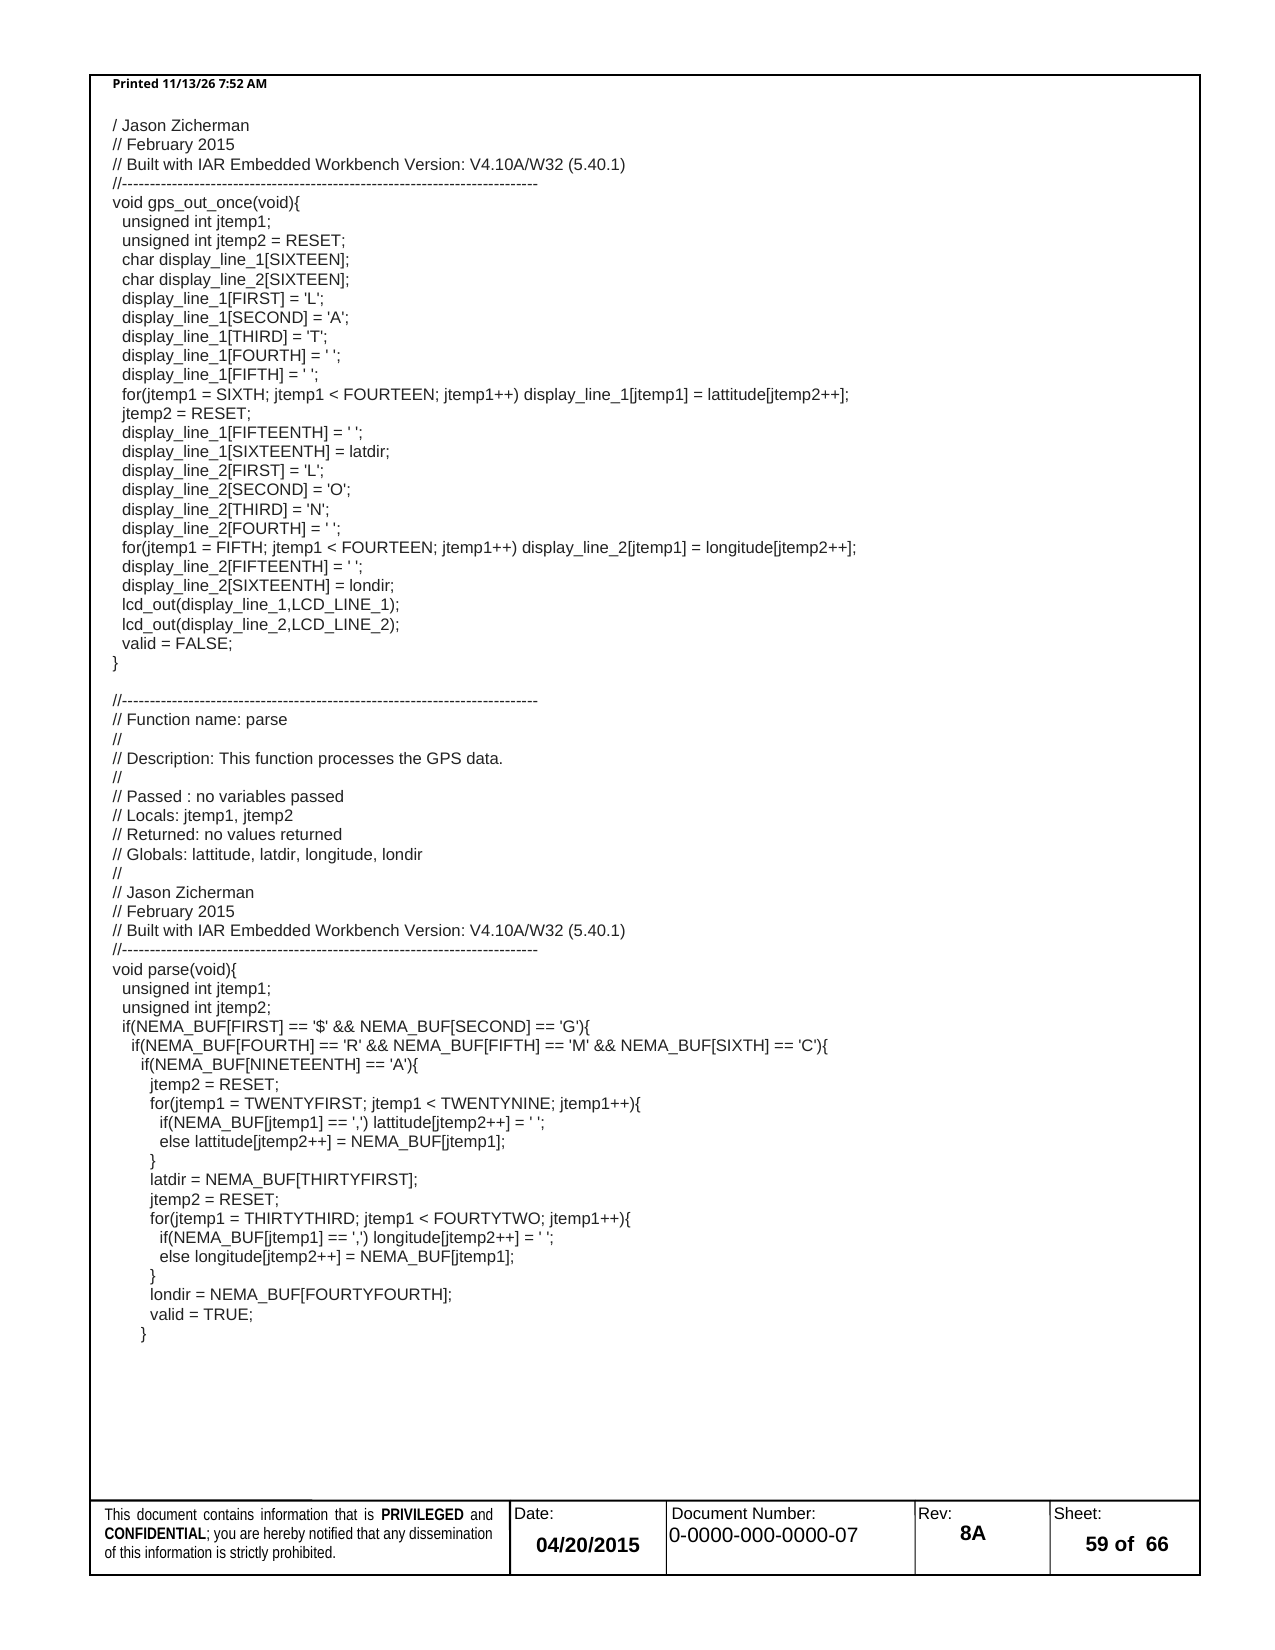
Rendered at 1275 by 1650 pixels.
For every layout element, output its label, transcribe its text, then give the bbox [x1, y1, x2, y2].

text // Passed : no variables passed [112, 787, 1162, 806]
text jtemp2 = RESET; [112, 403, 1162, 423]
text // Jason Zicherman [112, 883, 1162, 902]
text else longitude[jtemp2++] = NEMA_BUF[jtemp1]; [112, 1247, 1162, 1266]
text valid = FALSE; [112, 633, 1162, 653]
text display_line_1[FIFTH] = ' '; [112, 365, 1162, 384]
text void parse(void){ [112, 959, 1162, 978]
text valid = TRUE; [112, 1304, 1162, 1323]
text unsigned int jtemp1; [112, 212, 1162, 231]
text display_line_2[THIRD] = 'N'; [112, 499, 1162, 518]
text lcd_out(display_line_2,LCD_LINE_2); [112, 614, 1162, 633]
text display_line_1[FIFTEENTH] = ' '; [112, 423, 1162, 442]
text char display_line_2[SIXTEEN]; [112, 269, 1162, 288]
text display_line_1[FOURTH] = ' '; [112, 346, 1162, 365]
text else lattitude[jtemp2++] = NEMA_BUF[jtemp1]; [112, 1132, 1162, 1151]
text // February 2015 [112, 902, 1162, 921]
text for(jtemp1 = TWENTYFIRST; jtemp1 < TWENTYNINE; jtemp1++){ [112, 1093, 1162, 1113]
text jtemp2 = RESET; [112, 1189, 1162, 1208]
text display_line_1[FIRST] = 'L'; [112, 288, 1162, 308]
text for(jtemp1 = THIRTYTHIRD; jtemp1 < FOURTYTWO; jtemp1++){ [112, 1208, 1162, 1228]
text latdir = NEMA_BUF[THIRTYFIRST]; [112, 1170, 1162, 1189]
text // Locals: jtemp1, jtemp2 [112, 806, 1162, 825]
text / Jason Zicherman [112, 116, 1162, 135]
text // February 2015 [112, 135, 1162, 154]
text display_line_2[SIXTEENTH] = londir; [112, 576, 1162, 595]
text if(NEMA_BUF[FOURTH] == 'R' && NEMA_BUF[FIFTH] == 'M' && NEMA_BUF[SIXTH] == 'C'){ [112, 1036, 1162, 1055]
text unsigned int jtemp2 = RESET; [112, 231, 1162, 250]
text } [112, 653, 1162, 672]
text display_line_2[FIFTEENTH] = ' '; [112, 557, 1162, 576]
text londir = NEMA_BUF[FOURTYFOURTH]; [112, 1285, 1162, 1304]
text } [112, 1151, 1162, 1170]
text void gps_out_once(void){ [112, 193, 1162, 212]
text display_line_2[SECOND] = 'O'; [112, 480, 1162, 499]
text // [112, 729, 1162, 748]
text // Built with IAR Embedded Workbench Version: V4.10A/W32 (5.40.1) [112, 921, 1162, 940]
text // Function name: parse [112, 710, 1162, 729]
text //--------------------------------------------------------------------------- [112, 173, 1162, 193]
text for(jtemp1 = SIXTH; jtemp1 < FOURTEEN; jtemp1++) display_line_1[jtemp1] = lattitude[jtemp2++]; [112, 384, 1162, 403]
text unsigned int jtemp1; [112, 978, 1162, 998]
text display_line_1[SIXTEENTH] = latdir; [112, 442, 1162, 461]
text if(NEMA_BUF[jtemp1] == ',') longitude[jtemp2++] = ' '; [112, 1228, 1162, 1247]
text // Built with IAR Embedded Workbench Version: V4.10A/W32 (5.40.1) [112, 154, 1162, 173]
text display_line_2[FOURTH] = ' '; [112, 518, 1162, 538]
text // [112, 768, 1162, 787]
text if(NEMA_BUF[jtemp1] == ',') lattitude[jtemp2++] = ' '; [112, 1113, 1162, 1132]
text char display_line_1[SIXTEEN]; [112, 250, 1162, 269]
text } [112, 1266, 1162, 1285]
text // Returned: no values returned [112, 825, 1162, 844]
text if(NEMA_BUF[NINETEENTH] == 'A'){ [112, 1055, 1162, 1074]
text //--------------------------------------------------------------------------- [112, 691, 1162, 710]
text unsigned int jtemp2; [112, 998, 1162, 1017]
text if(NEMA_BUF[FIRST] == '$' && NEMA_BUF[SECOND] == 'G'){ [112, 1017, 1162, 1036]
text for(jtemp1 = FIFTH; jtemp1 < FOURTEEN; jtemp1++) display_line_2[jtemp1] = longitude[jtemp2++]; [112, 538, 1162, 557]
text lcd_out(display_line_1,LCD_LINE_1); [112, 595, 1162, 614]
text display_line_2[FIRST] = 'L'; [112, 461, 1162, 480]
text jtemp2 = RESET; [112, 1074, 1162, 1093]
text display_line_1[SECOND] = 'A'; [112, 308, 1162, 327]
text // Description: This function processes the GPS data. [112, 748, 1162, 768]
text display_line_1[THIRD] = 'T'; [112, 327, 1162, 346]
text // [112, 863, 1162, 883]
text // Globals: lattitude, latdir, longitude, londir [112, 844, 1162, 863]
text } [112, 1323, 1162, 1343]
text //--------------------------------------------------------------------------- [112, 940, 1162, 959]
